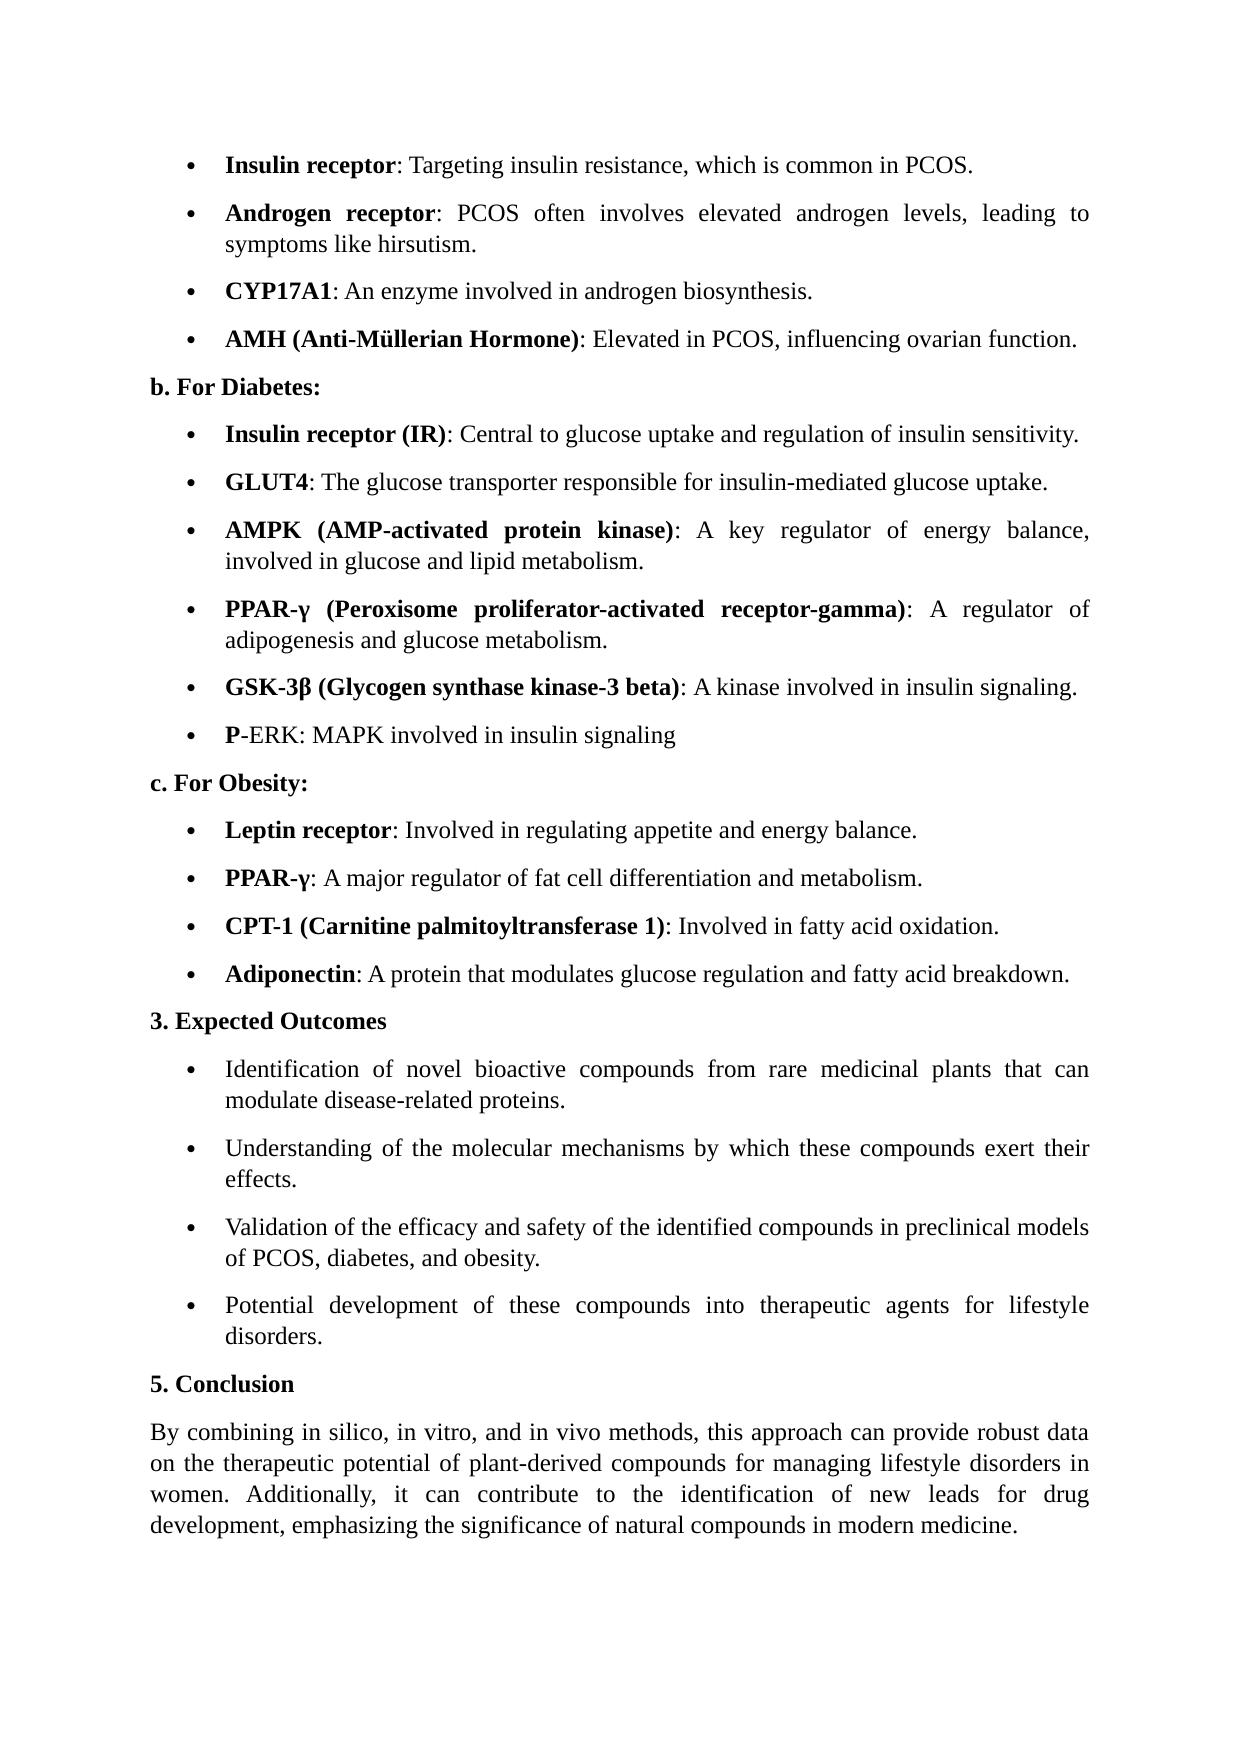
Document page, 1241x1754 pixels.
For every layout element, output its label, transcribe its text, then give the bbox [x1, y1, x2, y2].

list Androgen receptor: PCOS often involves elevated androgen levels, leading to symptoms like hirsutism. [187, 198, 1090, 257]
list Insulin receptor (IR): Central to glucose uptake and regulation of insulin sensitivity. [187, 419, 1090, 448]
text c. For Obesity: [150, 768, 1090, 797]
list AMH (Anti-Müllerian Hormone): Elevated in PCOS, influencing ovarian function. [187, 324, 1090, 353]
text By combining in silico, in vitro, and in vivo methods, this approach can provide robust data on the therapeutic potential of plant-derived compounds for managing lifestyle disorders in women. Additionally, it can contribute to the identification of new leads for drug development, emphasizing the significance of natural compounds in modern medicine. [150, 1417, 1090, 1539]
list P-ERK: MAPK involved in insulin signaling [187, 720, 1090, 749]
list Validation of the efficacy and safety of the identified compounds in preclinical models of PCOS, diabetes, and obesity. [187, 1212, 1090, 1271]
list GLUT4: The glucose transporter responsible for insulin-mediated glucose uptake. [187, 467, 1090, 496]
list AMPK (AMP-activated protein kinase): A key regulator of energy balance, involved in glucose and lipid metabolism. [187, 515, 1090, 575]
text 3. Expected Outcomes [150, 1006, 1090, 1035]
list CPT-1 (Carnitine palmitoyltransferase 1): Involved in fatty acid oxidation. [187, 911, 1090, 940]
text b. For Diabetes: [150, 372, 1090, 401]
list GSK-3β (Glycogen synthase kinase-3 beta): A kinase involved in insulin signaling. [187, 672, 1090, 701]
list PPAR-γ (Peroxisome proliferator-activated receptor-gamma): A regulator of adipogenesis and glucose metabolism. [187, 594, 1090, 653]
list CYP17A1: An enzyme involved in androgen biosynthesis. [187, 276, 1090, 305]
list Potential development of these compounds into therapeutic agents for lifestyle disorders. [187, 1290, 1090, 1350]
list Understanding of the molecular mechanisms by which these compounds exert their effects. [187, 1133, 1090, 1193]
list Adiponectin: A protein that modulates glucose regulation and fatty acid breakdown. [187, 959, 1090, 987]
text 5. Conclusion [150, 1369, 1090, 1398]
list Leptin receptor: Involved in regulating appetite and energy balance. [187, 816, 1090, 844]
list Identification of novel bioactive compounds from rare medicinal plants that can modulate disease-related proteins. [187, 1054, 1090, 1114]
list Insulin receptor: Targeting insulin resistance, which is common in PCOS. [187, 150, 1090, 179]
list PPAR-γ: A major regulator of fat cell differentiation and metabolism. [187, 863, 1090, 892]
